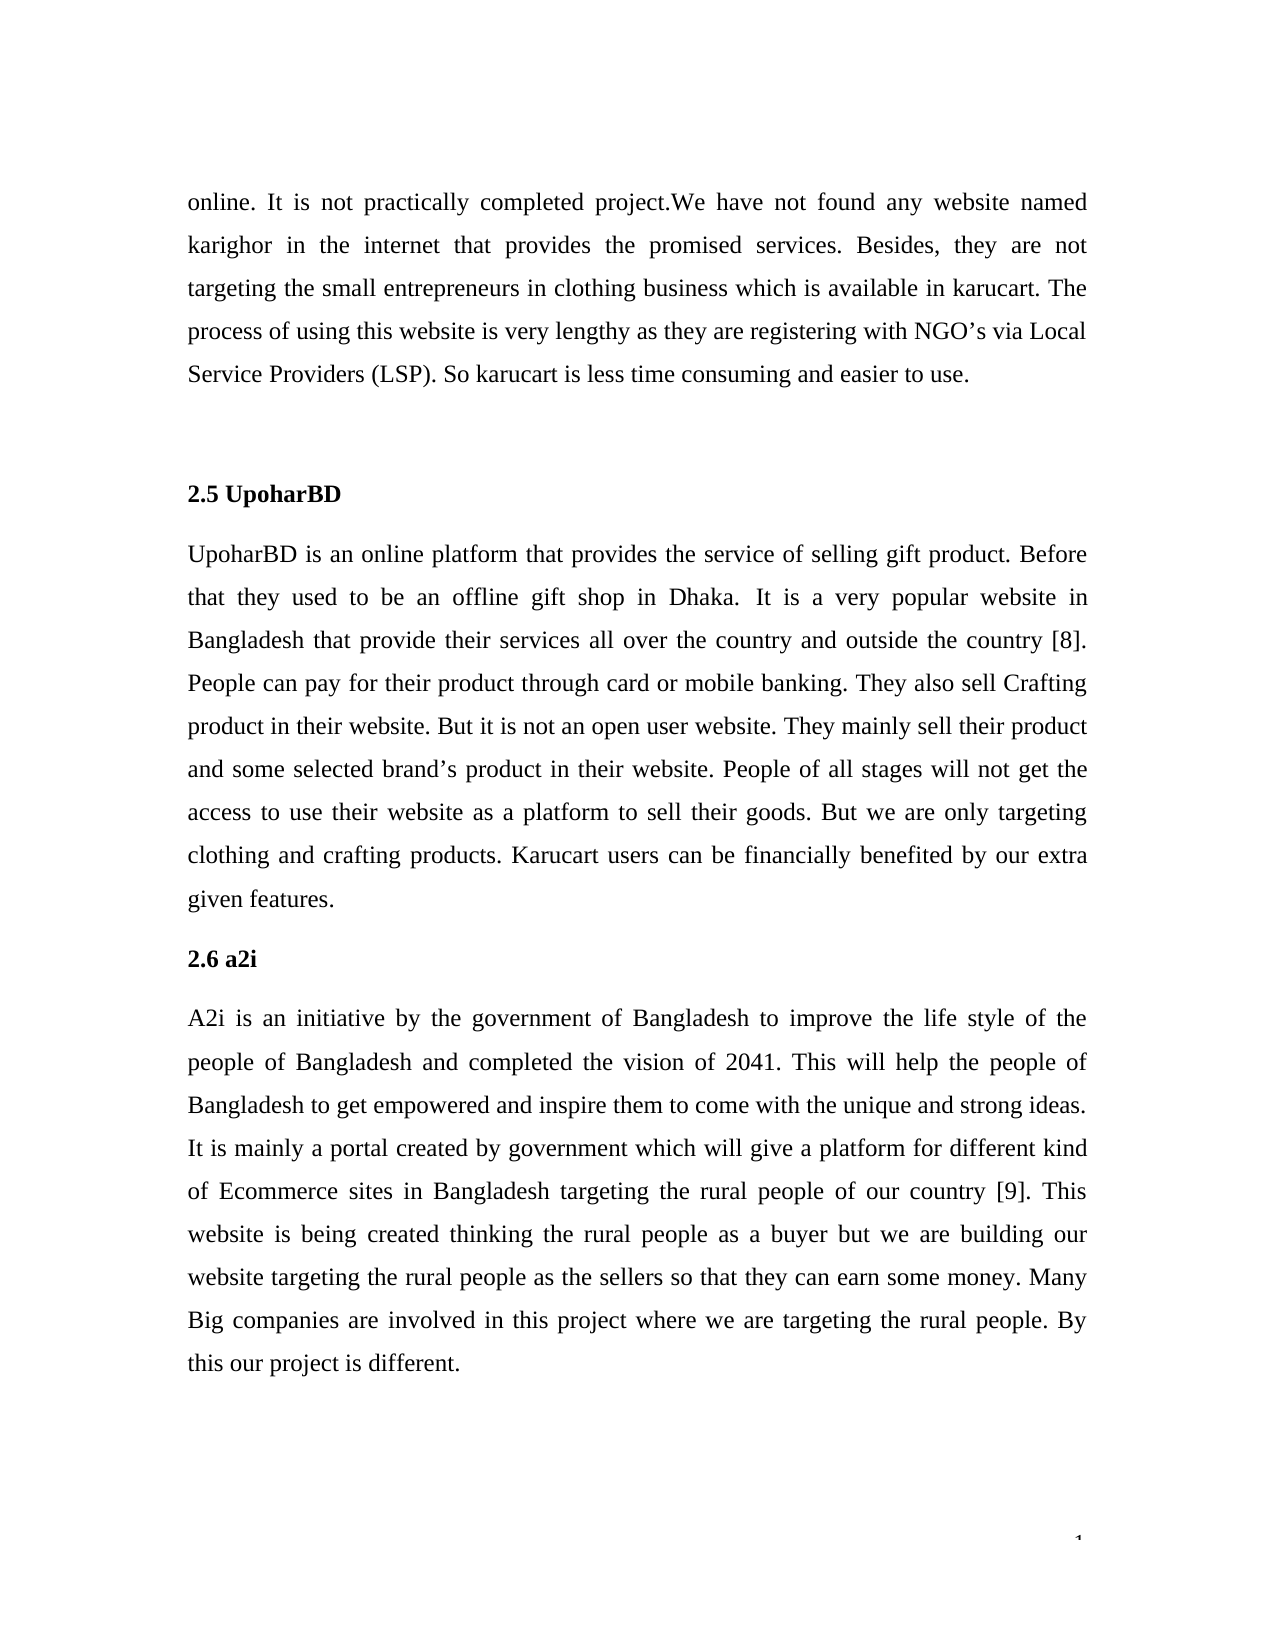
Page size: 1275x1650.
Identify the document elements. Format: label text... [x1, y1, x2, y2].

text UpoharBD is an online platform that provides the service of selling gift product. Before that they used to be an offline gift shop in Dhaka. It is a very popular website in Bangladesh that provide their services all over the country and outside the country [8]. People can pay for their product through card or mobile banking. They also sell Crafting product in their website. But it is not an open user website. They mainly sell their product and some selected brand’s product in their website. People of all stages will not get the access to use their website as a platform to sell their goods. But we are only targeting clothing and crafting products. Karucart users can be financially benefited by our extra given features. [187, 539, 1088, 912]
subtitle UpoharBD [187, 479, 1100, 508]
subtitle a2i [187, 944, 1100, 973]
text A2i is an initiative by the government of Bangladesh to improve the life style of the people of Bangladesh and completed the vision of 2041. This will help the people of Bangladesh to get empowered and inspire them to come with the unique and strong ideas. It is mainly a portal created by government which will give a platform for different kind of Ecommerce sites in Bangladesh targeting the rural people of our country [9]. This website is being created thinking the rural people as a buyer but we are building our website targeting the rural people as the sellers so that they can earn some money. Many Big companies are involved in this project where we are targeting the rural people. By this our project is different. [187, 1003, 1088, 1377]
text online. It is not practically completed project.We have not found any website named karighor in the internet that provides the promised services. Besides, they are not targeting the small entrepreneurs in clothing business which is available in karucart. The process of using this website is very lengthy as they are registering with NGO’s via Local Service Providers (LSP). So karucart is less time consuming and easier to use. [187, 187, 1088, 388]
